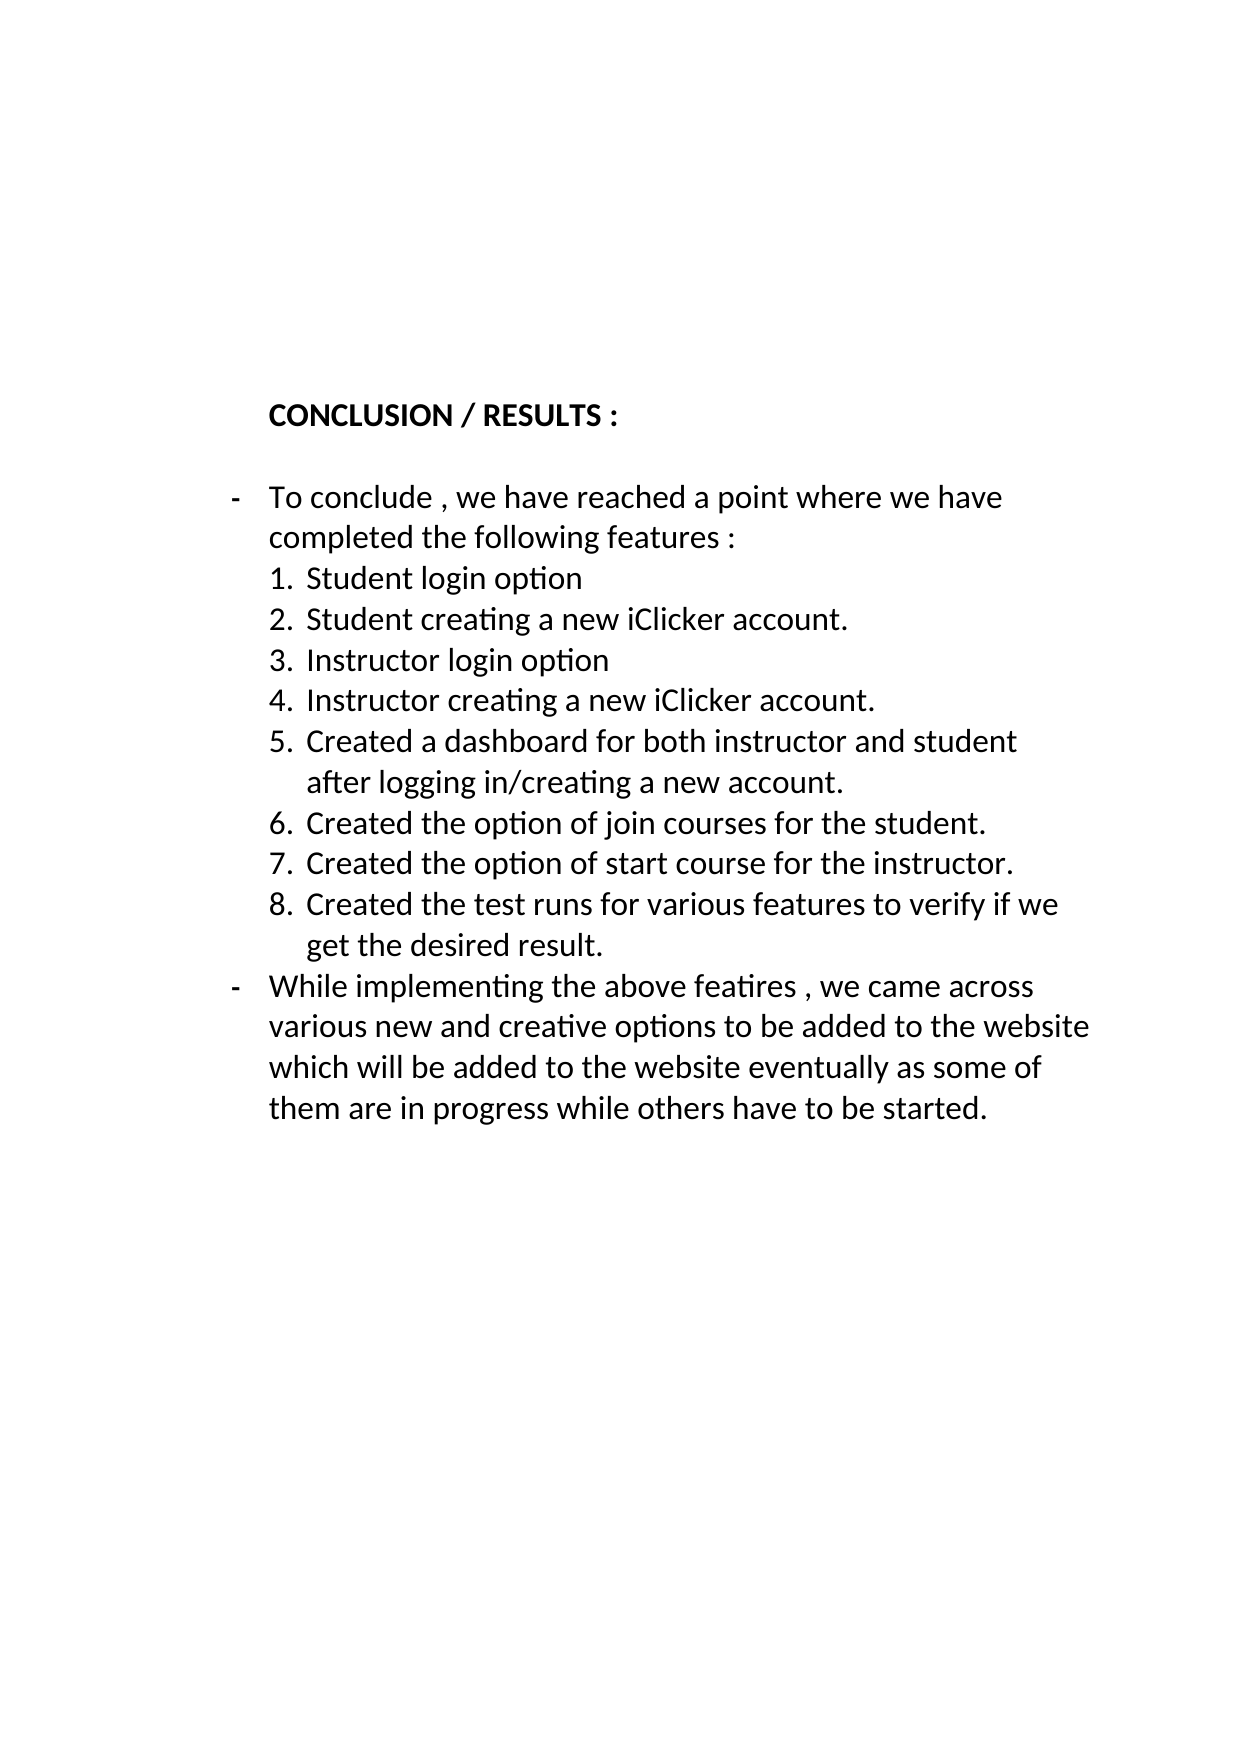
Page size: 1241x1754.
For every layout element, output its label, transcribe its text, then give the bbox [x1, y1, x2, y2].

list Instructor creating a new iClicker account. [269, 679, 1090, 720]
list Student creating a new iClicker account. [269, 598, 1090, 639]
list Instructor login option [269, 639, 1090, 679]
list Created the test runs for various features to verify if we get the desired result. [269, 883, 1090, 964]
list While implementing the above featires , we came across various new and creative options to be added to the website which will be added to the website eventually as some of them are in progress while others have to be started. [231, 964, 1090, 1127]
list Created the option of join courses for the student. [269, 802, 1090, 842]
list Created a dashboard for both instructor and student after logging in/creating a new account. [269, 720, 1090, 802]
list Student login option [269, 557, 1090, 598]
list Created the option of start course for the instructor. [269, 842, 1090, 883]
list To conclude , we have reached a point where we have completed the following features : [231, 476, 1090, 557]
list CONCLUSION / RESULTS : [269, 394, 1090, 435]
